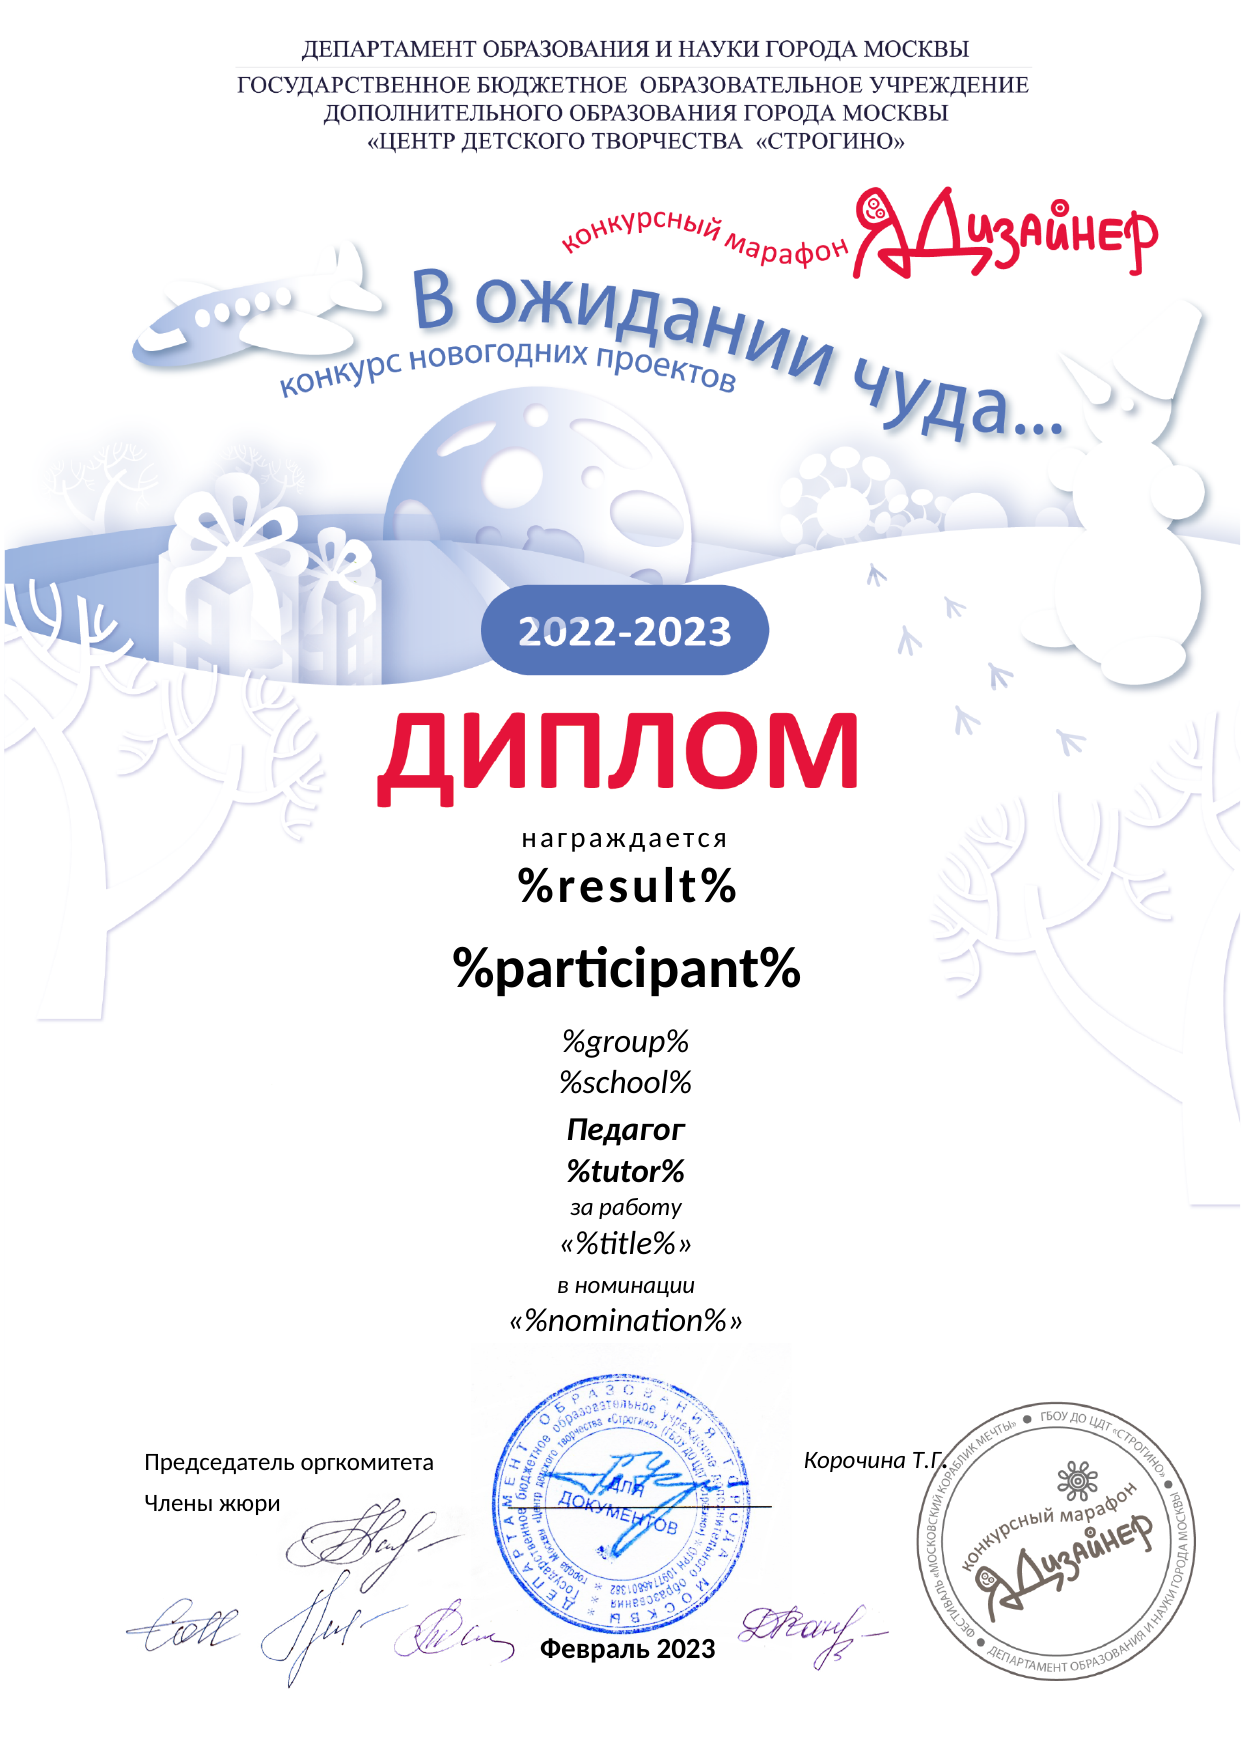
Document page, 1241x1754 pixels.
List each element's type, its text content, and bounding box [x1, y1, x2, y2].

table_cell в номинации [133, 1269, 1121, 1299]
table_cell Члены жюри [133, 1477, 634, 1518]
table_cell Председатель оргкомитета [133, 1340, 634, 1477]
table_cell Корочина Т.Г. [635, 1340, 1121, 1477]
text Февраль 2023 [525, 1630, 729, 1666]
table_cell %tutor% [133, 1149, 1121, 1191]
picture [0, 0, 1241, 1754]
table_cell %school% [133, 1061, 1121, 1108]
table_cell %participant% [133, 931, 1121, 1020]
table_header награждается [133, 819, 1121, 854]
table_cell за работу [133, 1191, 1121, 1222]
table_cell «%nomination%» [133, 1300, 1121, 1340]
table_cell [635, 1477, 1121, 1518]
table_cell %result% [133, 854, 1121, 931]
text Февраль 2023 [890, 1630, 1122, 1666]
table_cell %group% [133, 1020, 1121, 1061]
table_cell Педагог [133, 1108, 1121, 1149]
table_cell «%title%» [133, 1222, 1121, 1269]
